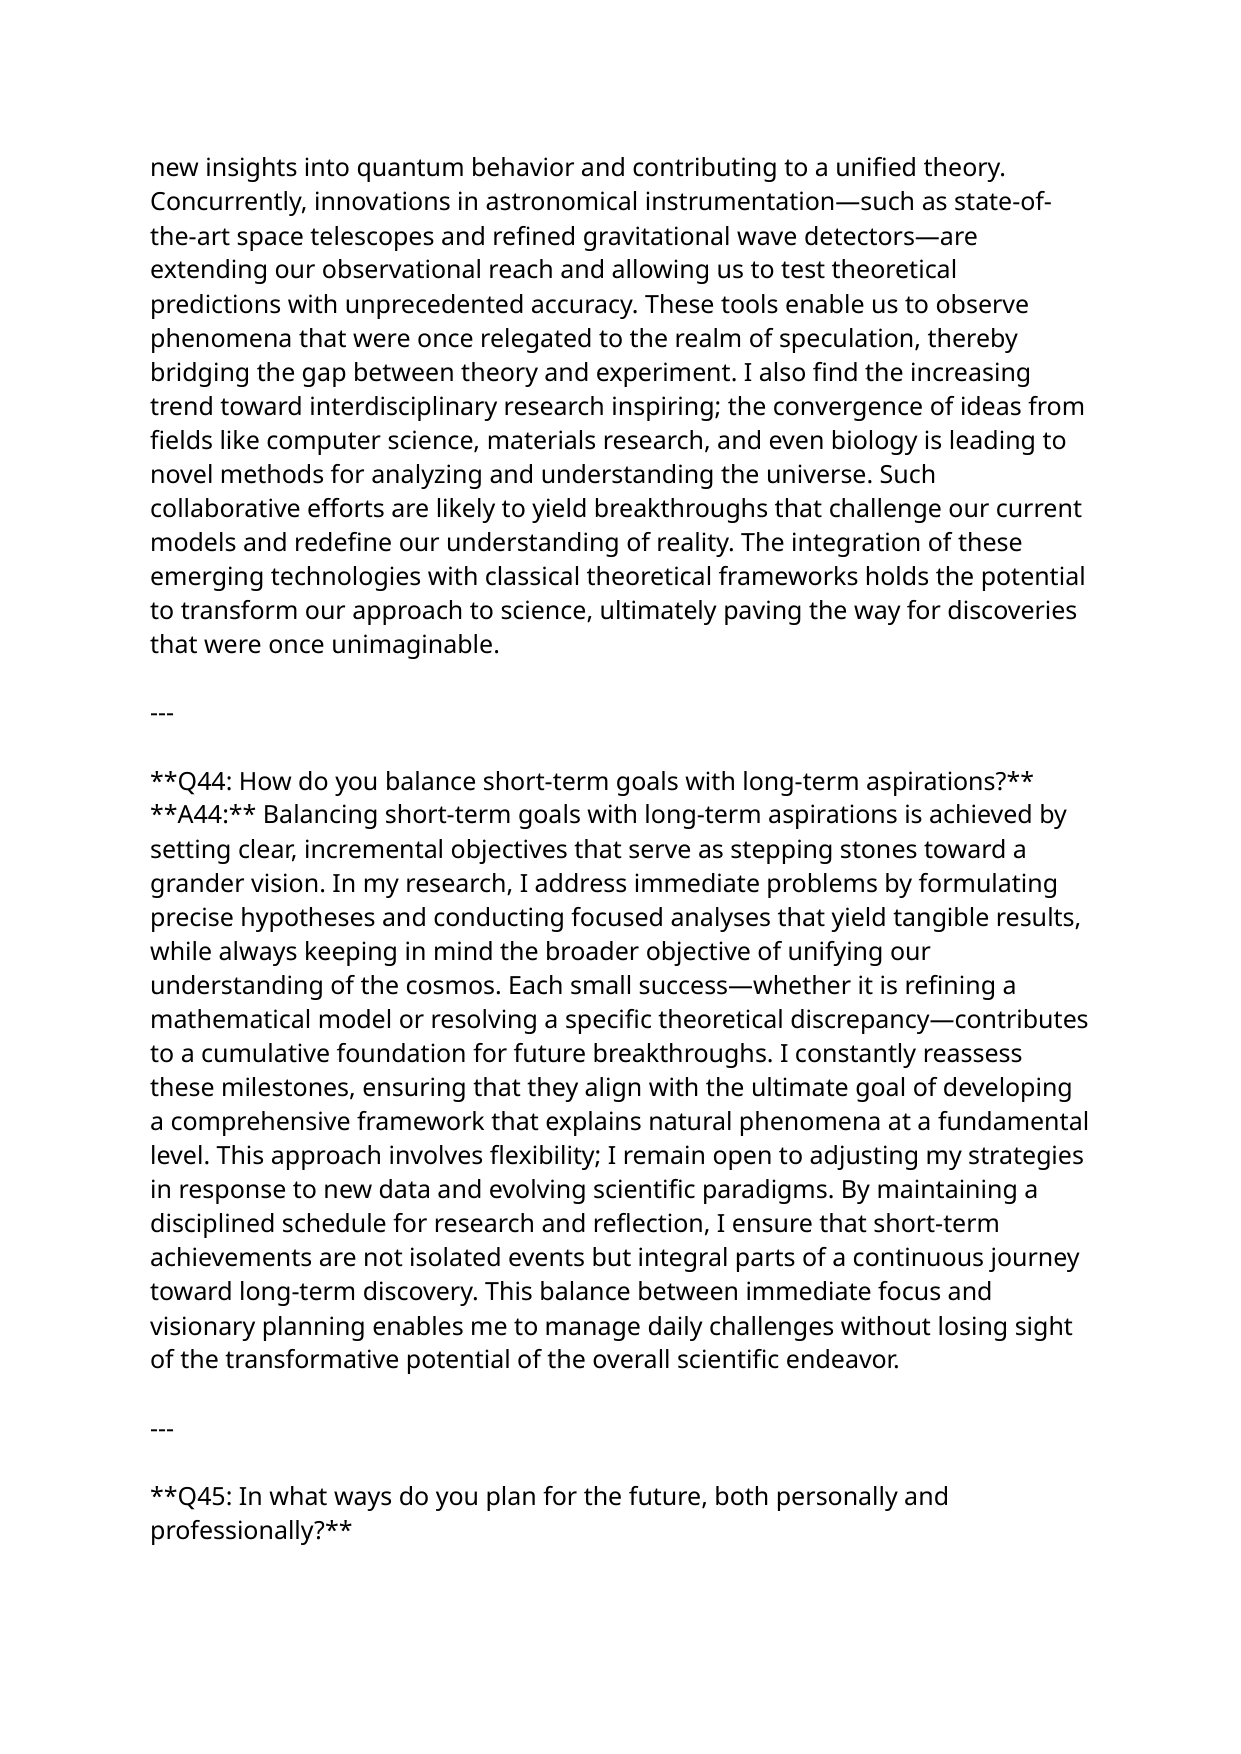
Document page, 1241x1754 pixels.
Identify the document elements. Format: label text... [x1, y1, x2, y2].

text --- [150, 1410, 1090, 1444]
text --- [150, 695, 1090, 729]
text **A44:** Balancing short-term goals with long-term aspirations is achieved by setting clear, incremental objectives that serve as stepping stones toward a grander vision. In my research, I address immediate problems by formulating precise hypotheses and conducting focused analyses that yield tangible results, while always keeping in mind the broader objective of unifying our understanding of the cosmos. Each small success—whether it is refining a mathematical model or resolving a specific theoretical discrepancy—contributes to a cumulative foundation for future breakthroughs. I constantly reassess these milestones, ensuring that they align with the ultimate goal of developing a comprehensive framework that explains natural phenomena at a fundamental level. This approach involves flexibility; I remain open to adjusting my strategies in response to new data and evolving scientific paradigms. By maintaining a disciplined schedule for research and reflection, I ensure that short-term achievements are not isolated events but integral parts of a continuous journey toward long-term discovery. This balance between immediate focus and visionary planning enables me to manage daily challenges without losing sight of the transformative potential of the overall scientific endeavor. [150, 797, 1090, 1376]
text **Q44: How do you balance short-term goals with long-term aspirations?** [150, 763, 1090, 797]
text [150, 150, 1090, 661]
text **Q45: In what ways do you plan for the future, both personally and professionally?** [150, 1478, 1090, 1547]
